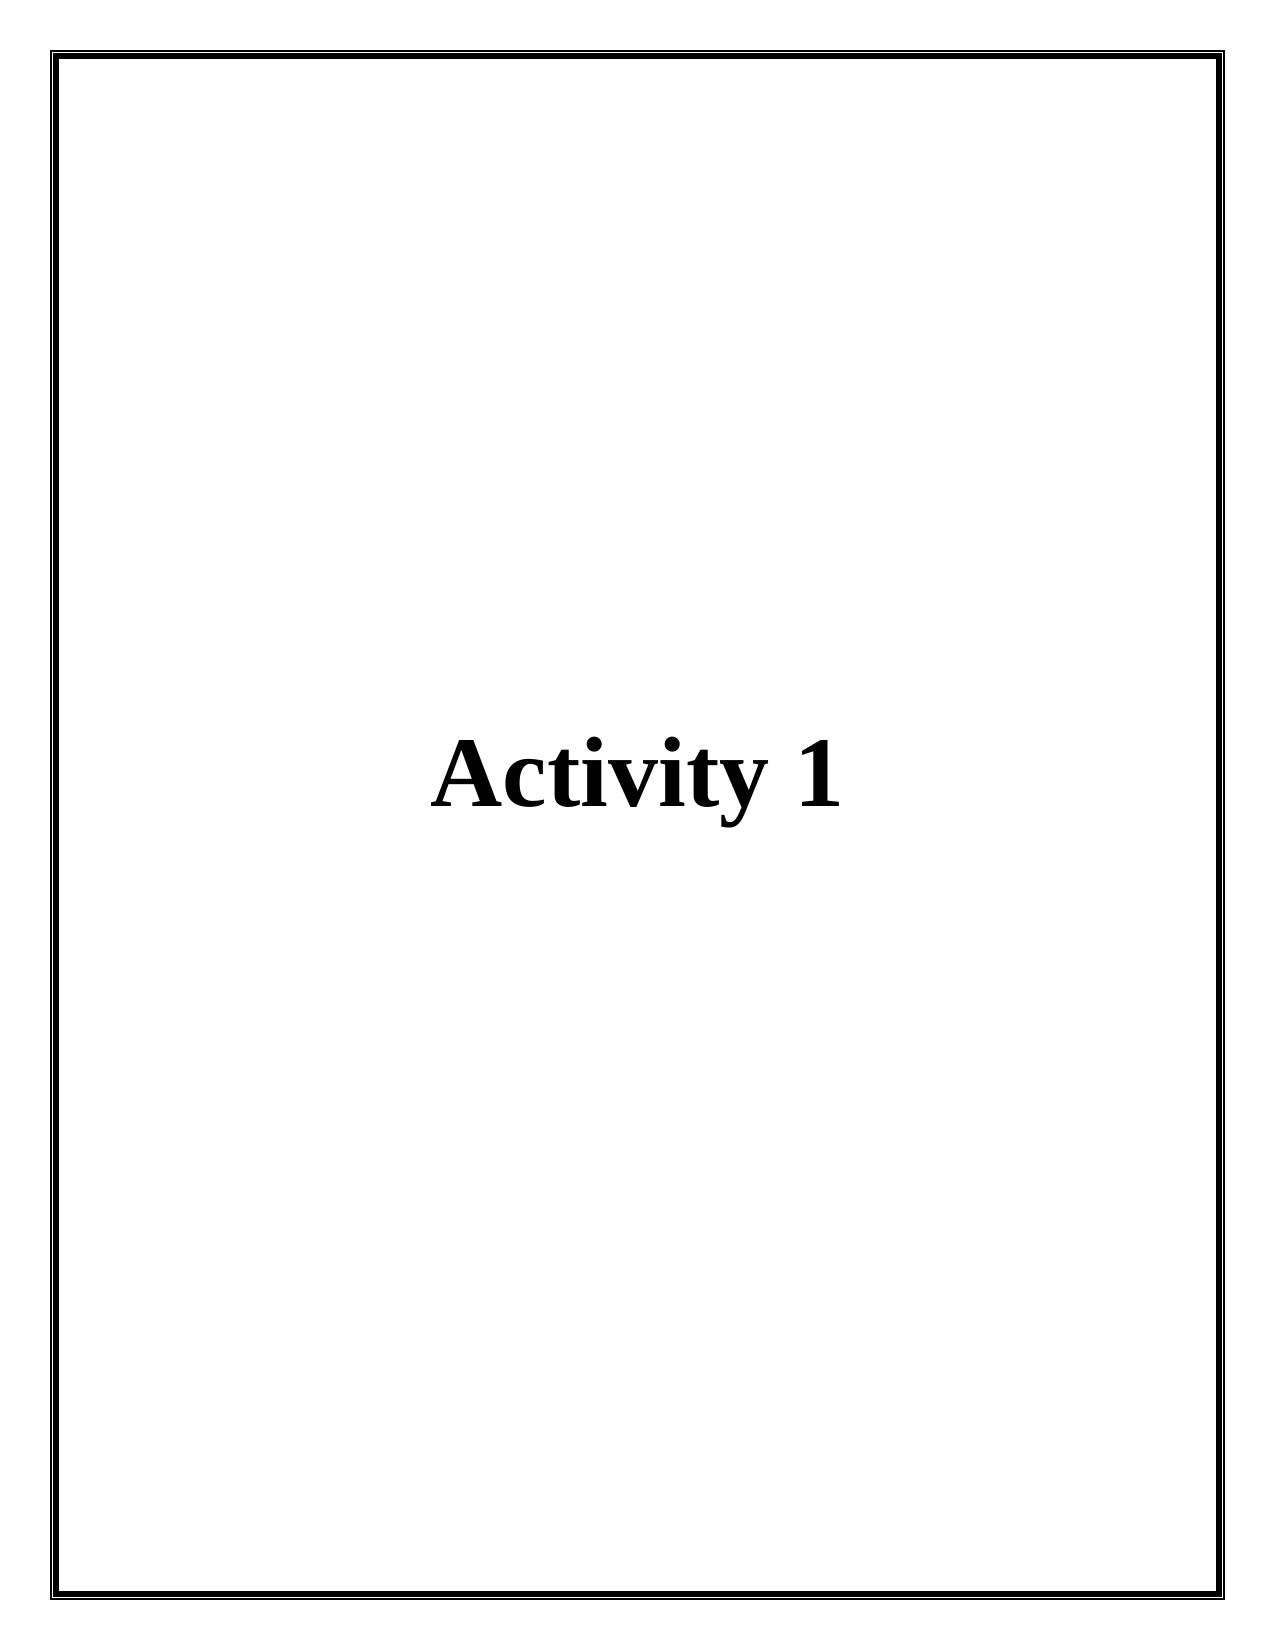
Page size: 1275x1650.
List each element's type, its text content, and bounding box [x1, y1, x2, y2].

text Activity 1 [150, 713, 1125, 828]
